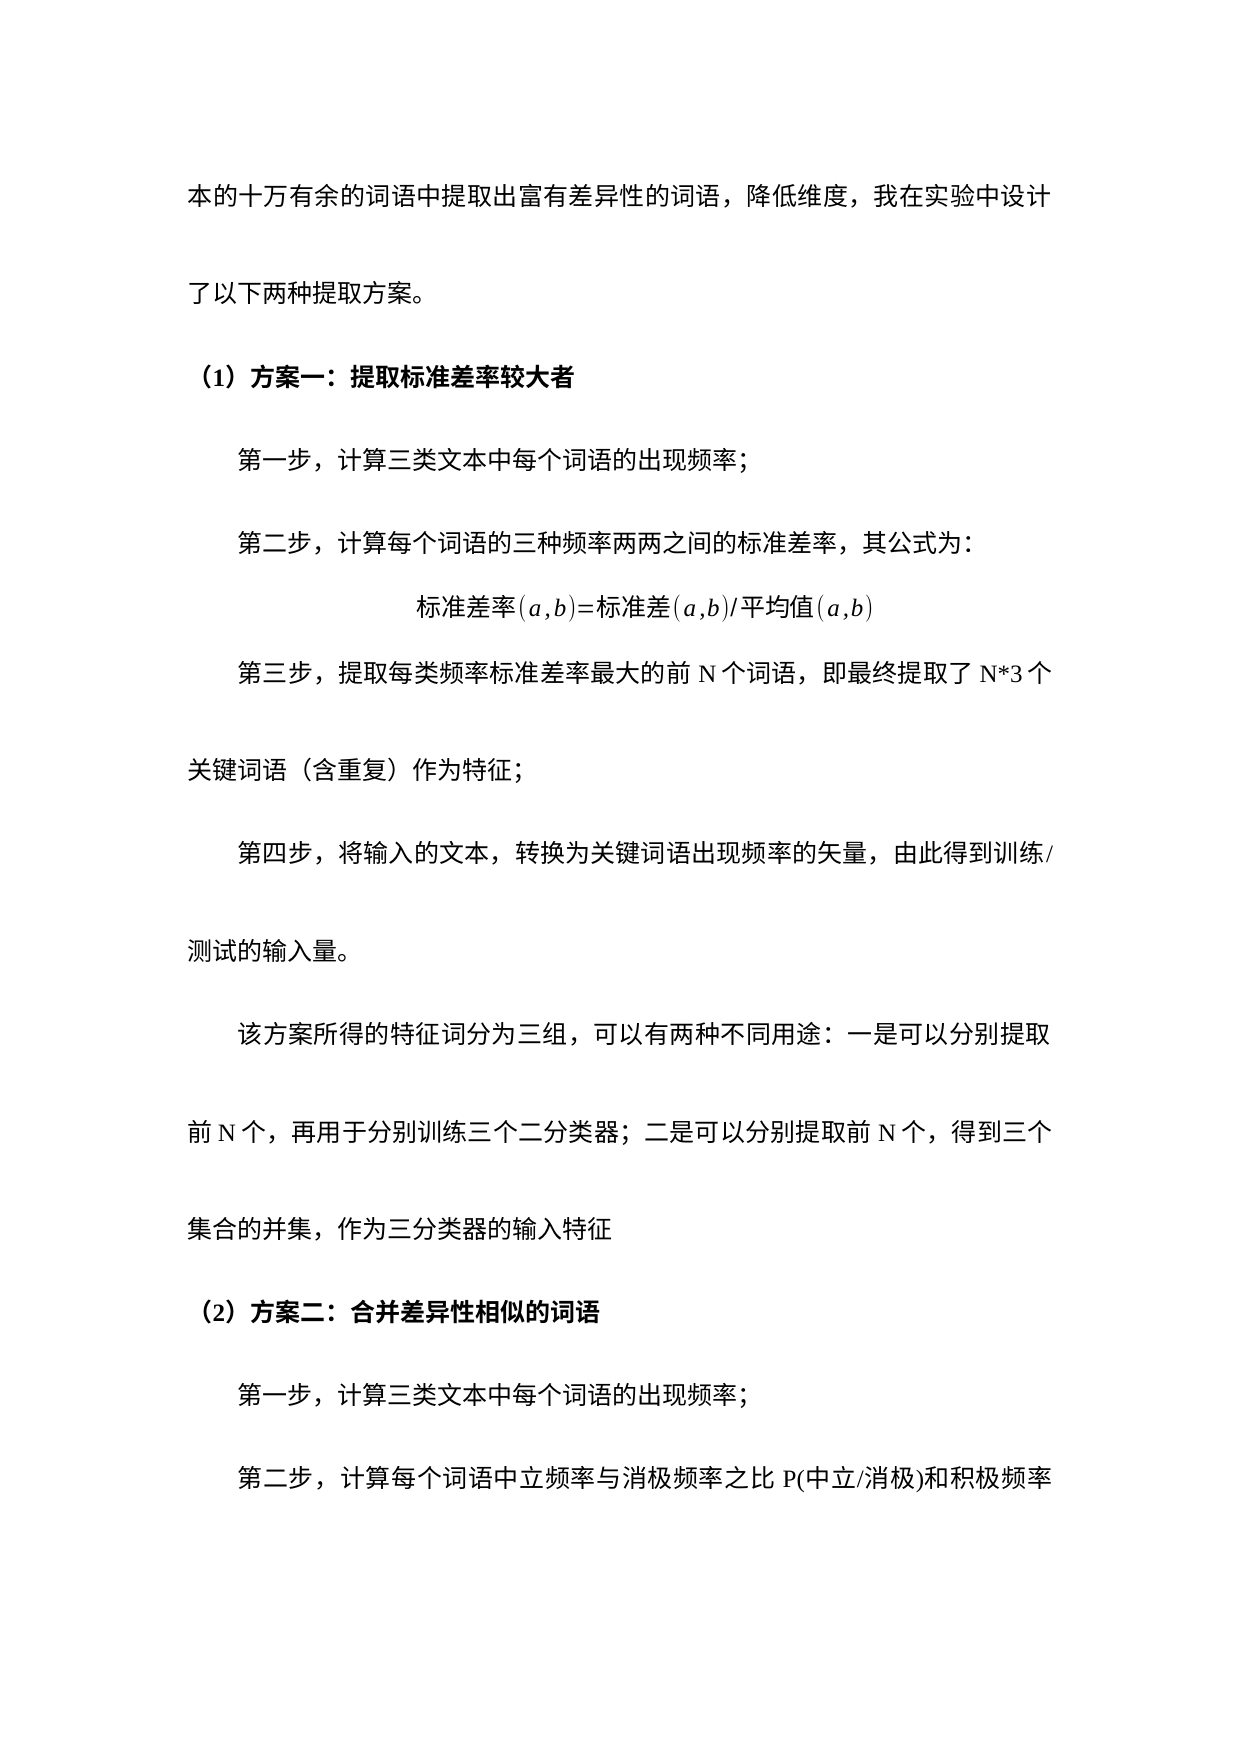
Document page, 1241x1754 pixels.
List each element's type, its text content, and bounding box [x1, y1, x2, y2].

text 第一步，计算三类文本中每个词语的出现频率； [187, 426, 1053, 491]
text 第三步，提取每类频率标准差率最大的前N个词语，即最终提取了N*3个关键词语（含重复）作为特征； [187, 639, 1053, 801]
text （1）方案一：提取标准差率较大者 [187, 343, 1053, 408]
text 第一步，计算三类文本中每个词语的出现频率； [187, 1361, 1053, 1426]
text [187, 1444, 1053, 1509]
text （2）方案二：合并差异性相似的词语 [187, 1278, 1053, 1343]
text 第四步，将输入的文本，转换为关键词语出现频率的矢量，由此得到训练/测试的输入量。 [187, 819, 1053, 982]
text 第二步，计算每个词语的三种频率两两之间的标准差率，其公式为： [187, 509, 1053, 574]
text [187, 162, 1053, 324]
text 该方案所得的特征词分为三组，可以有两种不同用途：一是可以分别提取前N个，再用于分别训练三个二分类器；二是可以分别提取前N个，得到三个集合的并集，作为三分类器的输入特征 [187, 1000, 1053, 1260]
